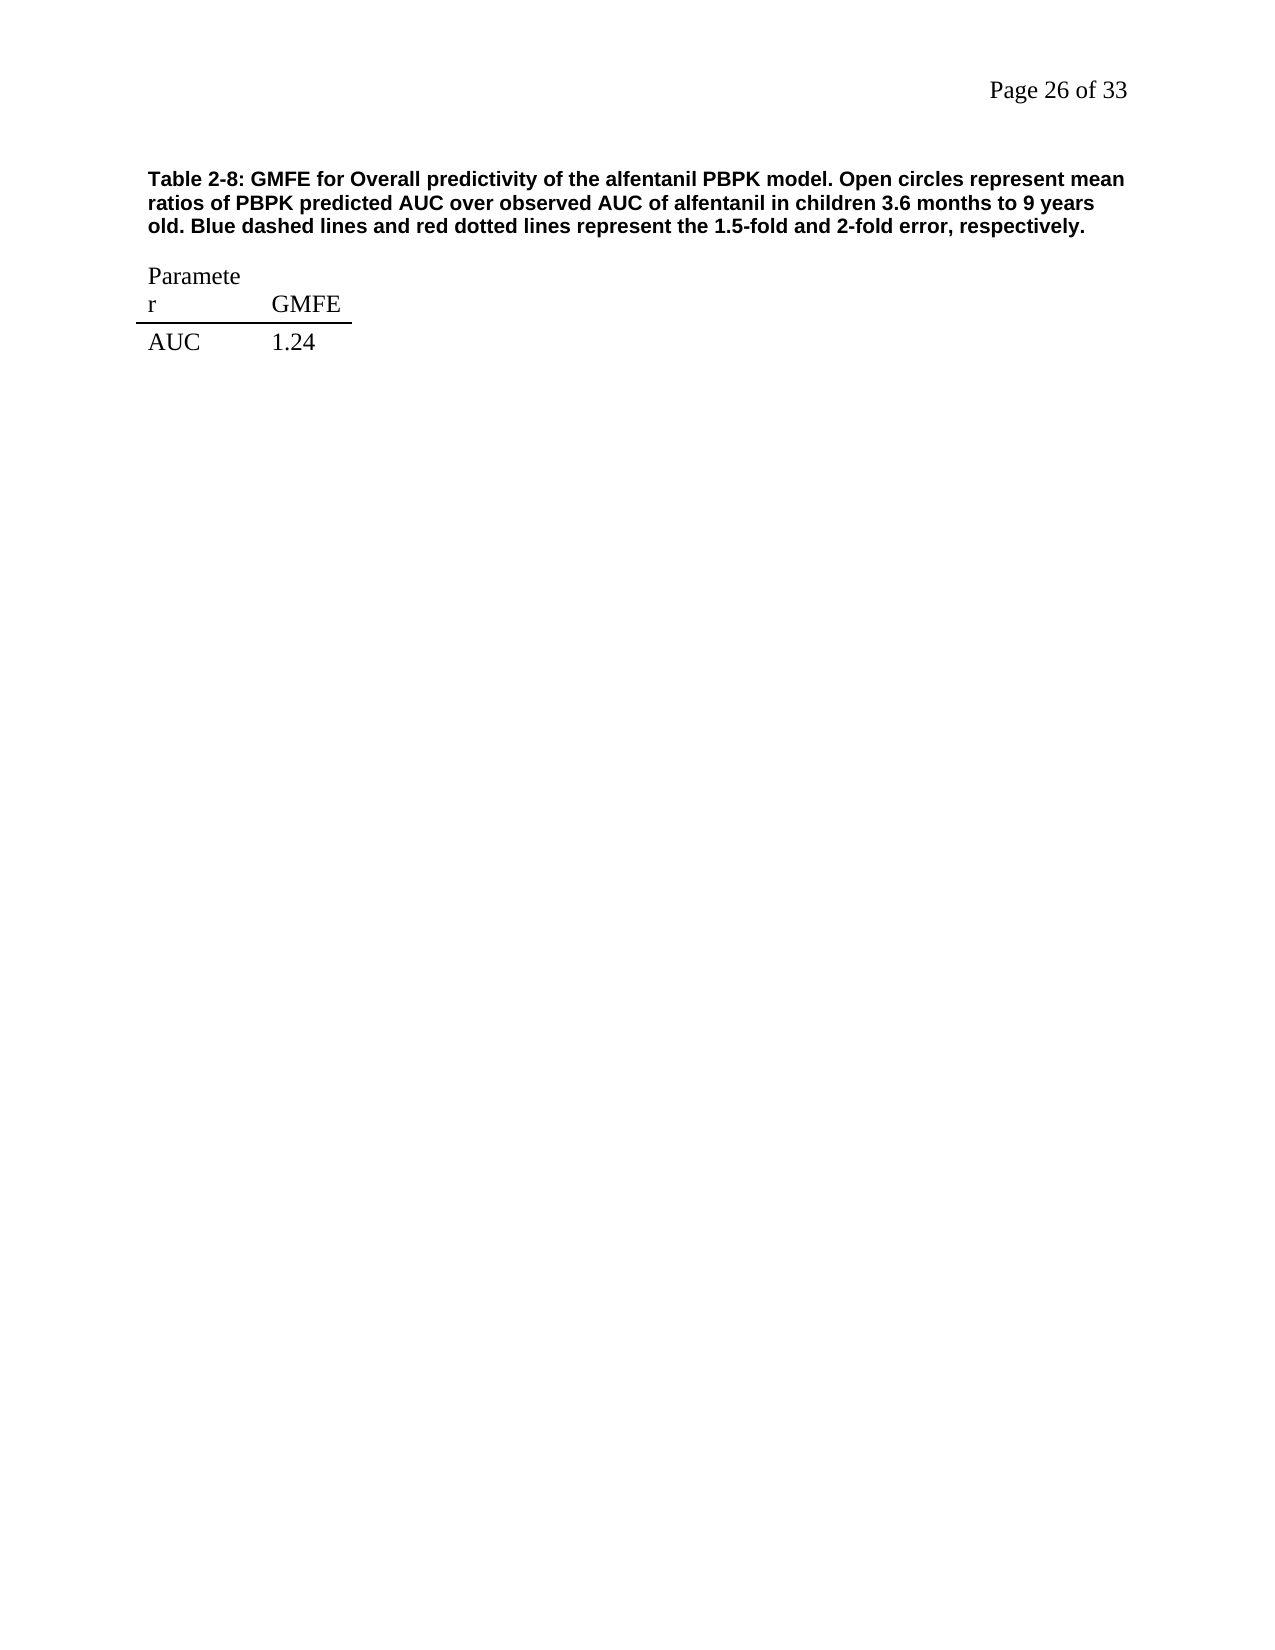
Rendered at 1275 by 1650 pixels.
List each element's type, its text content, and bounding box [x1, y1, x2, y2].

table_header Parameter [136, 257, 260, 322]
table_cell AUC [136, 324, 260, 360]
table_header GMFE [260, 257, 352, 322]
text Table 2-8: GMFE for Overall predictivity of the alfentanil PBPK model. Open circles represent mean ratios of PBPK predicted AUC over observed AUC of alfentanil in children 3.6 months to 9 years old. Blue dashed lines and red dotted lines represent the 1.5-fold and 2-fold error, respectively. [148, 166, 1127, 238]
table_cell 1.24 [260, 324, 352, 360]
